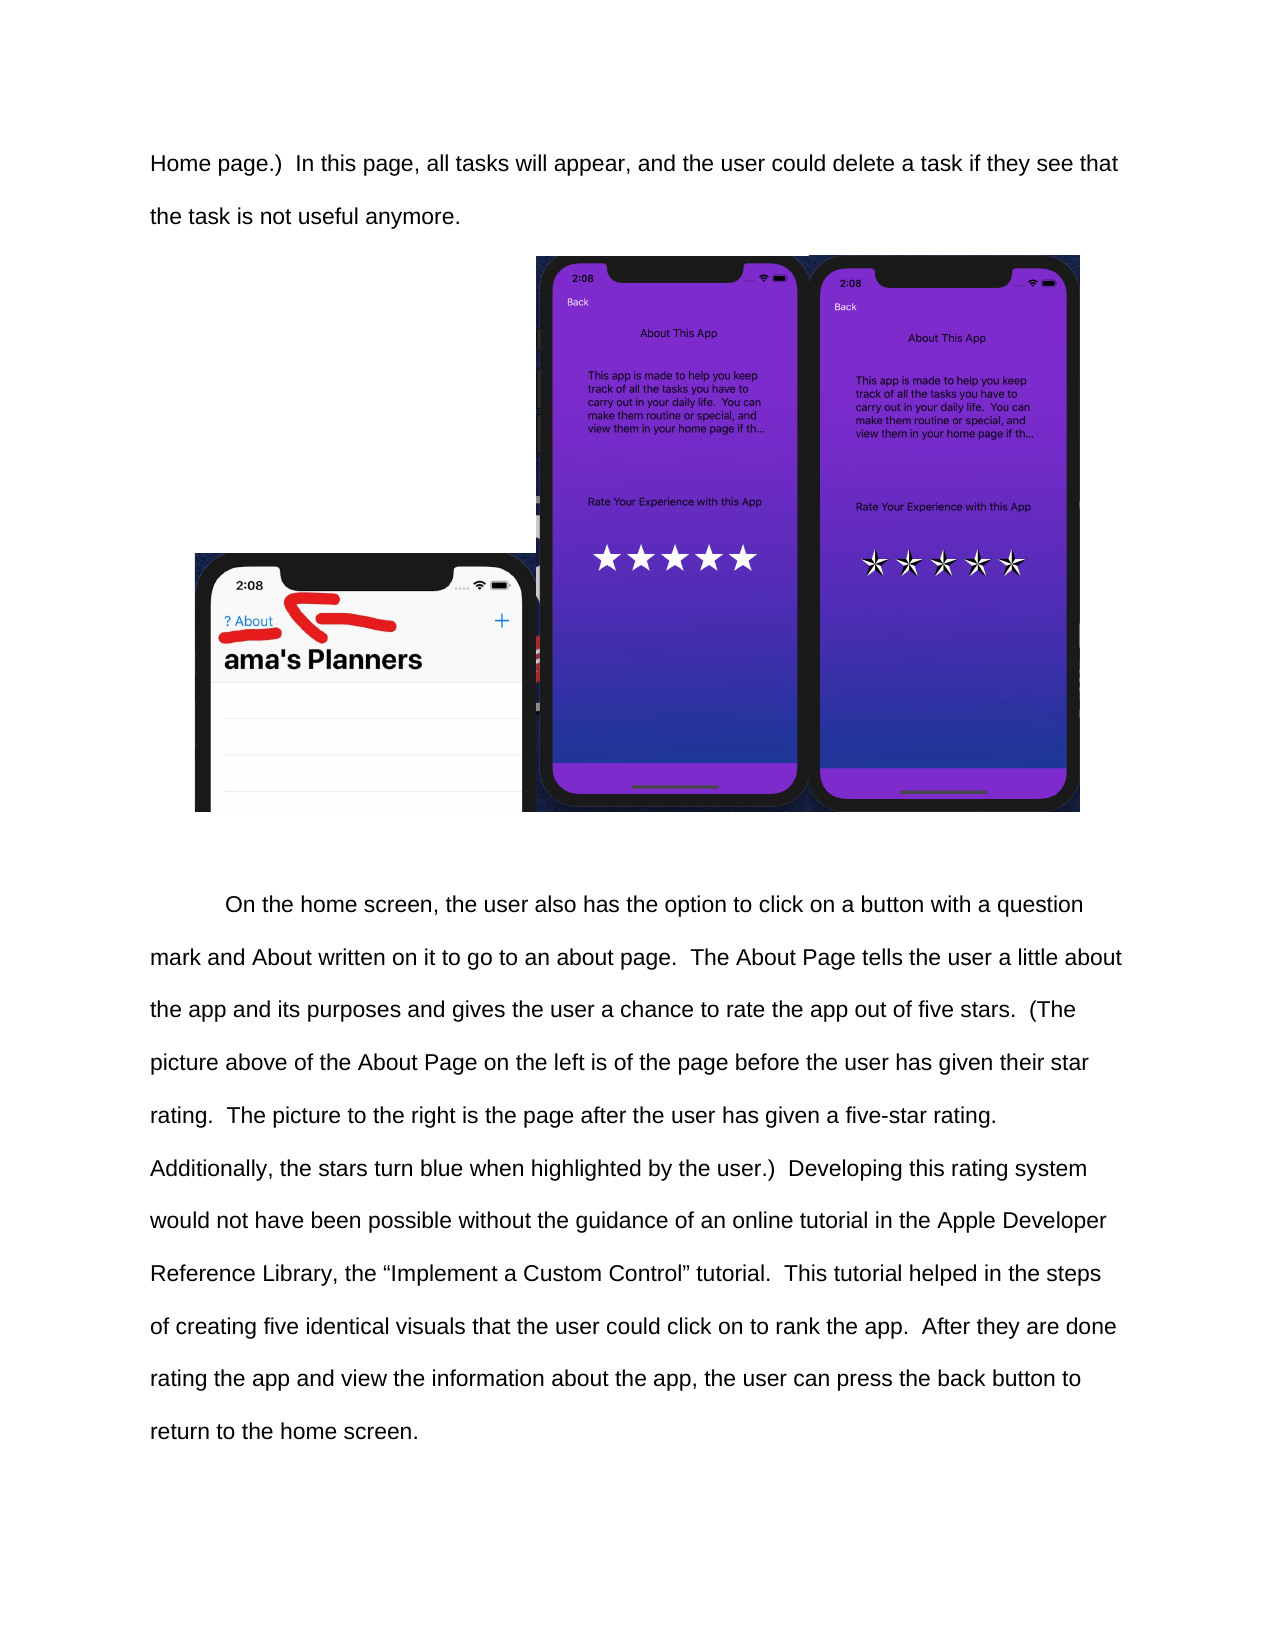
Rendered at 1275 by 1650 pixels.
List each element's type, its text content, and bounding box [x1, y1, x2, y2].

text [150, 150, 1125, 229]
picture [194, 255, 1080, 812]
text On the home screen, the user also has the option to click on a button with a question mark and About written on it to go to an about page. The About Page tells the user a little about the app and its purposes and gives the user a chance to rate the app out of five stars. (The picture above of the About Page on the left is of the page before the user has given their star rating. The picture to the right is the page after the user has given a five-star rating. Additionally, the stars turn blue when highlighted by the user.) Developing this rating system would not have been possible without the guidance of an online tutorial in the Apple Developer Reference Library, the “Implement a Custom Control” tutorial. This tutorial helped in the steps of creating five identical visuals that the user could click on to rank the app. After they are done rating the app and view the information about the app, the user can press the back button to return to the home screen. [150, 891, 1125, 1444]
